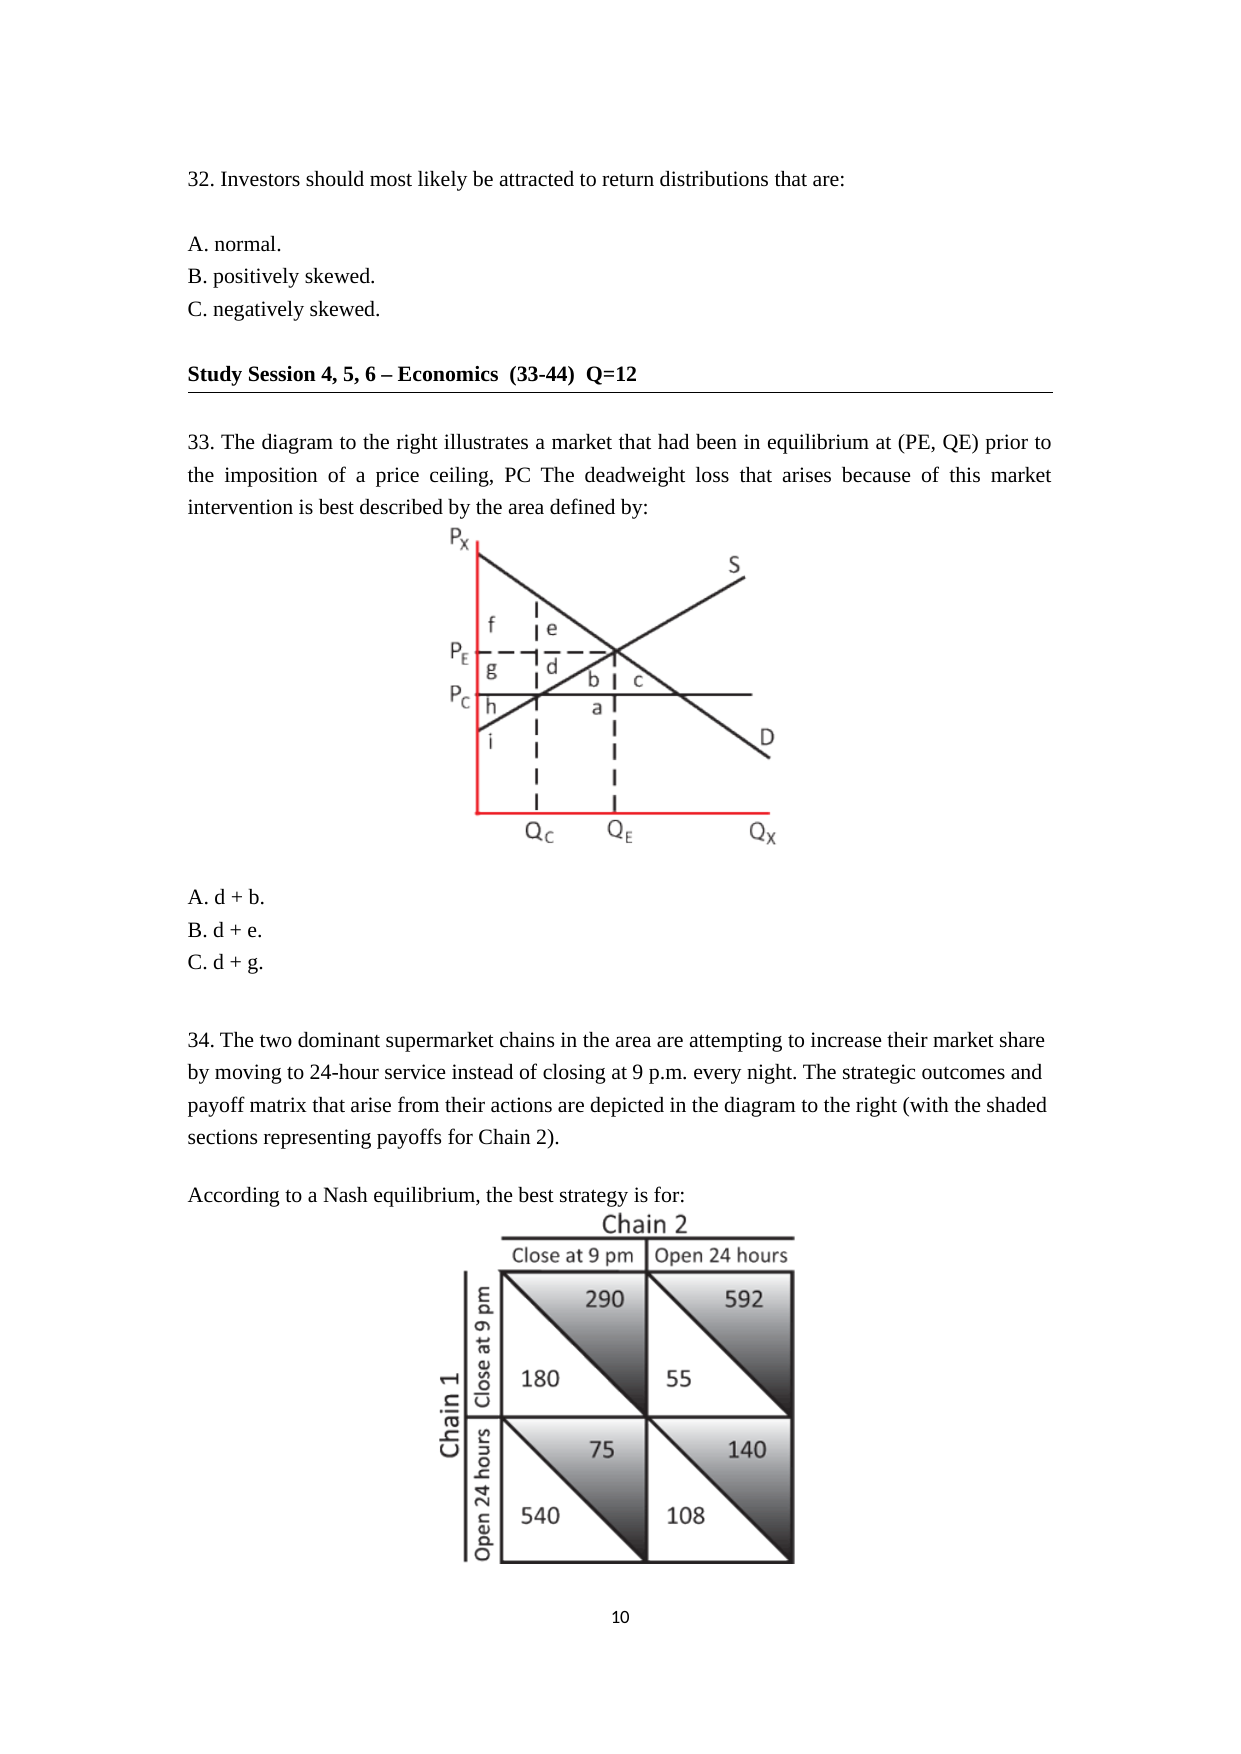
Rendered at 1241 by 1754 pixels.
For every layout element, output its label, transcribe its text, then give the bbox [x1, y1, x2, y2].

text According to a Nash equilibrium, the best strategy is for: [187, 1178, 1053, 1211]
text A. d + b. [187, 881, 1053, 913]
text 33. The diagram to the right illustrates a market that had been in equilibrium at (PE, QE) prior to the imposition of a price ceiling, PC The deadweight loss that arises because of this market intervention is best described by the area defined by: [187, 426, 1053, 523]
picture [449, 523, 791, 859]
picture [439, 1210, 801, 1564]
text C. negatively skewed. [187, 292, 1053, 324]
text 32. Investors should most likely be attracted to return distributions that are: [187, 162, 1053, 194]
text B. positively skewed. [187, 259, 1053, 292]
text A. normal. [187, 227, 1053, 259]
text 34. The two dominant supermarket chains in the area are attempting to increase their market share by moving to 24-hour service instead of closing at 9 p.m. every night. The strategic outcomes and payoff matrix that arise from their actions are depicted in the diagram to the right (with the shaded sections representing payoffs for Chain 2). [187, 1023, 1053, 1153]
text Study Session 4, 5, 6 – Economics (33-44) Q=12 [187, 357, 1053, 393]
text B. d + e. [187, 913, 1053, 946]
text C. d + g. [187, 946, 1053, 978]
